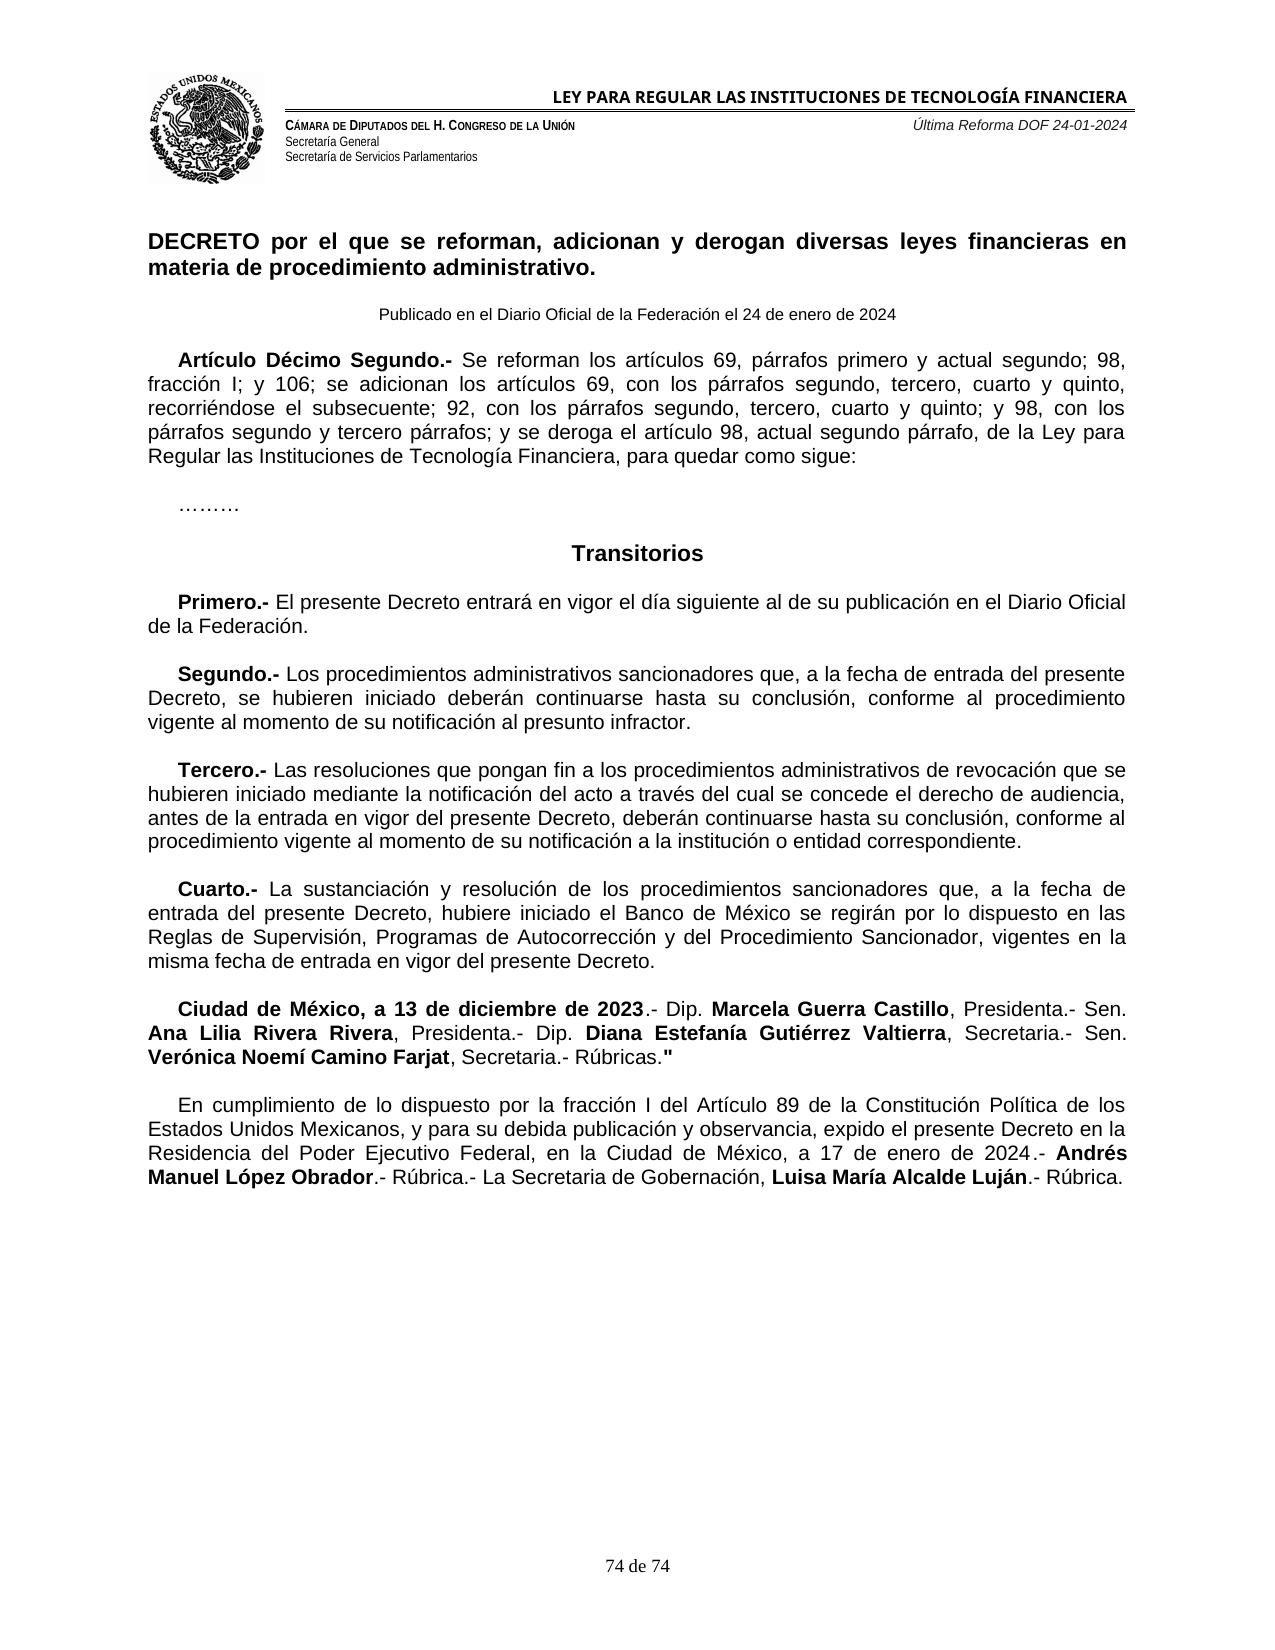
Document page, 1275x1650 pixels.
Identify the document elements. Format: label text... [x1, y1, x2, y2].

text Transitorios [148, 539, 1127, 566]
text Tercero.- Las resoluciones que pongan fin a los procedimientos administrativos de revocación que se hubieren iniciado mediante la notificación del acto a través del cual se concede el derecho de audiencia, antes de la entrada en vigor del presente Decreto, deberán continuarse hasta su conclusión, conforme al procedimiento vigente al momento de su notificación a la institución o entidad correspondiente. [148, 757, 1127, 853]
text ……… [148, 492, 1127, 516]
text Artículo Décimo Segundo.- Se reforman los artículos 69, párrafos primero y actual segundo; 98, fracción I; y 106; se adicionan los artículos 69, con los párrafos segundo, tercero, cuarto y quinto, recorriéndose el subsecuente; 92, con los párrafos segundo, tercero, cuarto y quinto; y 98, con los párrafos segundo y tercero párrafos; y se deroga el artículo 98, actual segundo párrafo, de la Ley para Regular las Instituciones de Tecnología Financiera, para quedar como sigue: [148, 348, 1127, 468]
text Primero.- El presente Decreto entrará en vigor el día siguiente al de su publicación en el Diario Oficial de la Federación. [148, 590, 1127, 638]
text DECRETO por el que se reforman, adicionan y derogan diversas leyes financieras en materia de procedimiento administrativo. [148, 228, 1127, 281]
text Ciudad de México, a 13 de diciembre de 2023.- Dip. Marcela Guerra Castillo, Presidenta.- Sen. Ana Lilia Rivera Rivera, Presidenta.- Dip. Diana Estefanía Gutiérrez Valtierra, Secretaria.- Sen. Verónica Noemí Camino Farjat, Secretaria.- Rúbricas." [148, 997, 1127, 1069]
text En cumplimiento de lo dispuesto por la fracción I del Artículo 89 de la Constitución Política de los Estados Unidos Mexicanos, y para su debida publicación y observancia, expido el presente Decreto en la Residencia del Poder Ejecutivo Federal, en la Ciudad de México, a 17 de enero de 2024.- Andrés Manuel López Obrador.- Rúbrica.- La Secretaria de Gobernación, Luisa María Alcalde Luján.- Rúbrica. [148, 1093, 1127, 1189]
text Segundo.- Los procedimientos administrativos sancionadores que, a la fecha de entrada del presente Decreto, se hubieren iniciado deberán continuarse hasta su conclusión, conforme al procedimiento vigente al momento de su notificación al presunto infractor. [148, 662, 1127, 733]
text Publicado en el Diario Oficial de la Federación el 24 de enero de 2024 [148, 305, 1127, 324]
text Cuarto.- La sustanciación y resolución de los procedimientos sancionadores que, a la fecha de entrada del presente Decreto, hubiere iniciado el Banco de México se regirán por lo dispuesto en las Reglas de Supervisión, Programas de Autocorrección y del Procedimiento Sancionador, vigentes en la misma fecha de entrada en vigor del presente Decreto. [148, 877, 1127, 973]
